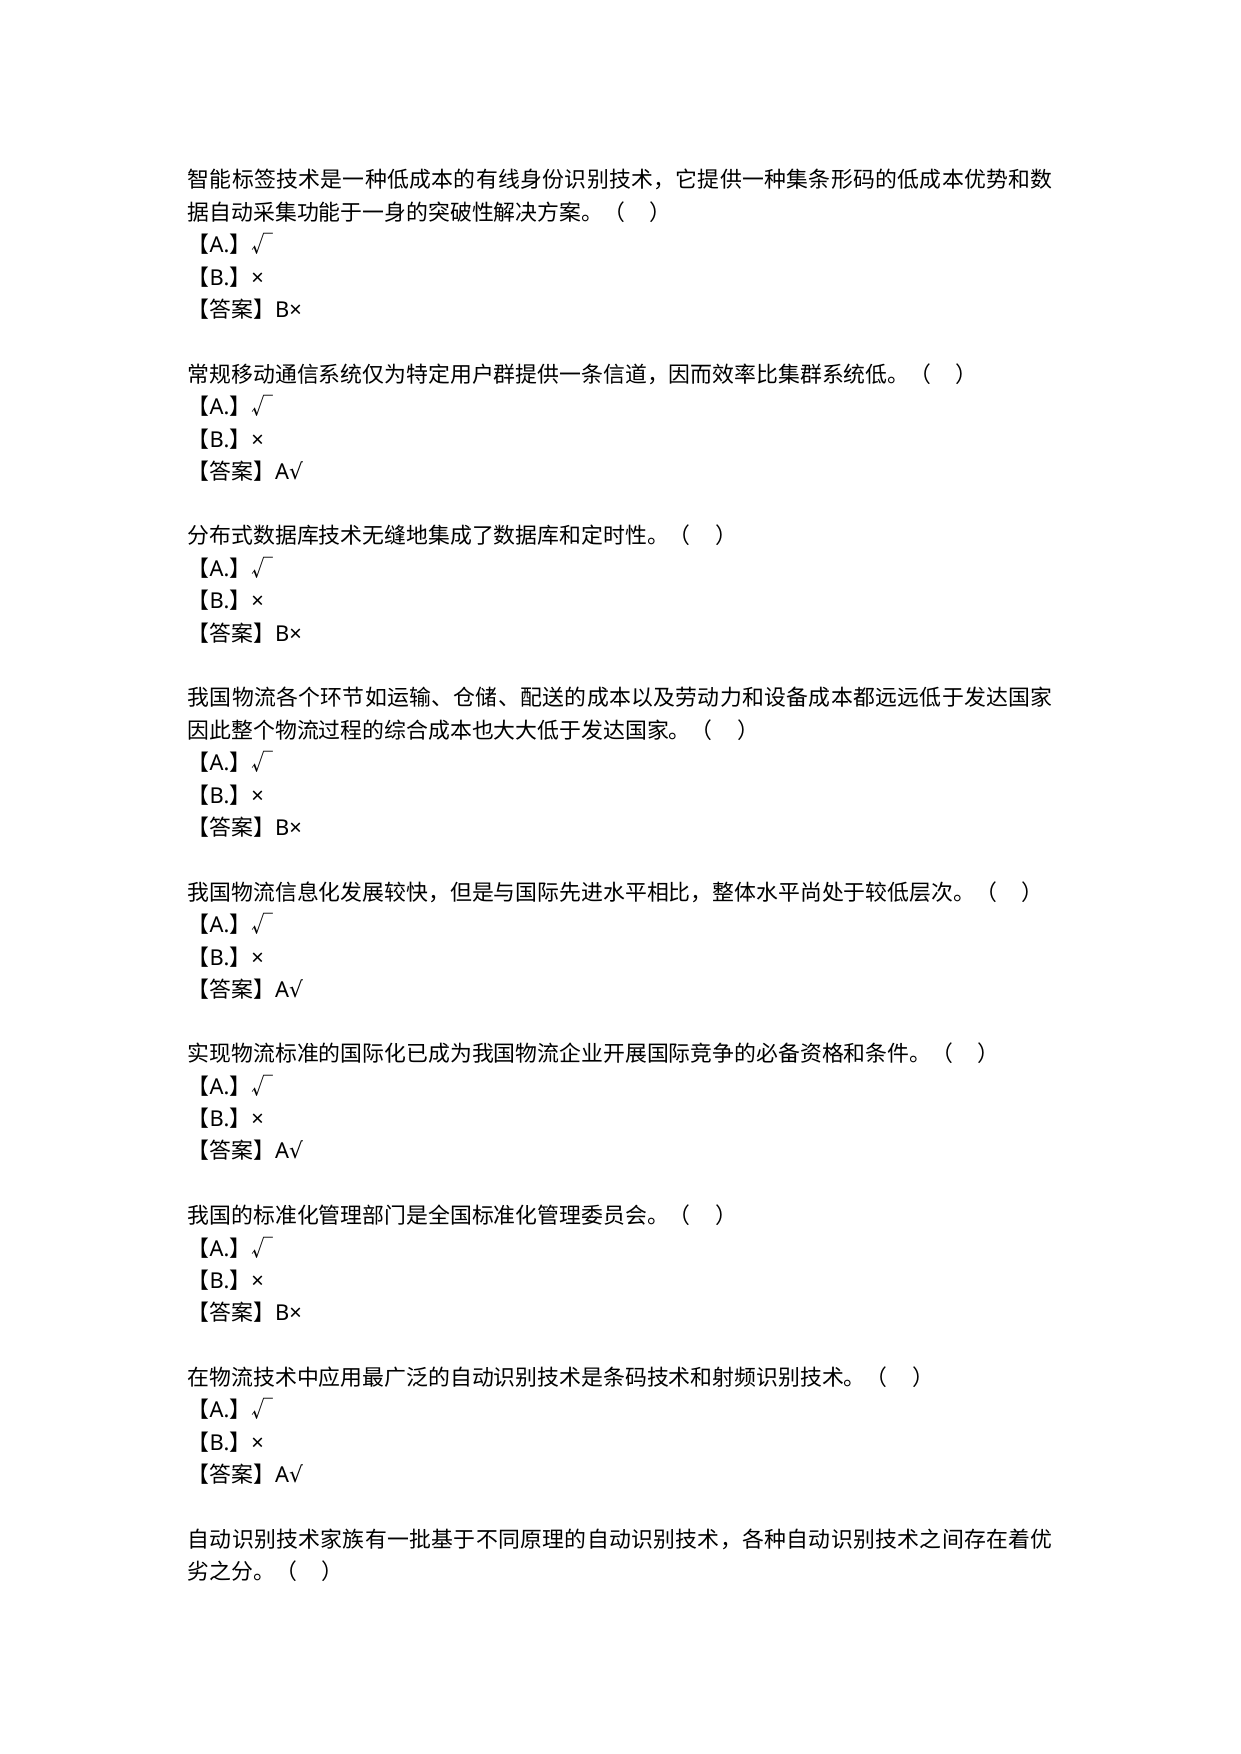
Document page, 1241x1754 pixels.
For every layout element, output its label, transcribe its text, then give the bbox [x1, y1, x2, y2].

text 我国物流信息化发展较快，但是与国际先进水平相比，整体水平尚处于较低层次。（ ） [187, 874, 1053, 907]
text 【B.】× [187, 421, 1053, 454]
text 【B.】× [187, 583, 1053, 616]
text 【B.】× [187, 939, 1053, 972]
text 【答案】A√ [187, 1457, 1053, 1489]
text 【B.】× [187, 777, 1053, 810]
text 我国物流各个环节如运输、仓储、配送的成本以及劳动力和设备成本都远远低于发达国家，因此整个物流过程的综合成本也大大低于发达国家。（ ） [187, 680, 1053, 745]
text 【A.】√ [187, 389, 1053, 421]
text 【A.】√ [187, 551, 1053, 583]
text 实现物流标准的国际化已成为我国物流企业开展国际竞争的必备资格和条件。（ ） [187, 1036, 1053, 1068]
text 智能标签技术是一种低成本的有线身份识别技术，它提供一种集条形码的低成本优势和数据自动采集功能于一身的突破性解决方案。（ ） [187, 162, 1053, 227]
text 分布式数据库技术无缝地集成了数据库和定时性。（ ） [187, 518, 1053, 551]
text 【答案】A√ [187, 1133, 1053, 1165]
text 【B.】× [187, 1263, 1053, 1295]
text 【答案】A√ [187, 972, 1053, 1003]
text 【A.】√ [187, 907, 1053, 939]
text 常规移动通信系统仅为特定用户群提供一条信道，因而效率比集群系统低。（ ） [187, 356, 1053, 389]
text 自动识别技术家族有一批基于不同原理的自动识别技术，各种自动识别技术之间存在着优劣之分。（ ） [187, 1521, 1053, 1586]
text 【A.】√ [187, 745, 1053, 777]
text 【B.】× [187, 259, 1053, 292]
text 在物流技术中应用最广泛的自动识别技术是条码技术和射频识别技术。（ ） [187, 1359, 1053, 1392]
text 我国的标准化管理部门是全国标准化管理委员会。（ ） [187, 1198, 1053, 1230]
text 【A.】√ [187, 227, 1053, 259]
text 【答案】B× [187, 810, 1053, 842]
text 【A.】√ [187, 1068, 1053, 1101]
text 【B.】× [187, 1424, 1053, 1457]
text 【A.】√ [187, 1392, 1053, 1424]
text 【B.】× [187, 1101, 1053, 1133]
text 【答案】B× [187, 1295, 1053, 1327]
text 【A.】√ [187, 1230, 1053, 1263]
text 【答案】B× [187, 292, 1053, 324]
text 【答案】B× [187, 616, 1053, 647]
text 【答案】A√ [187, 454, 1053, 486]
